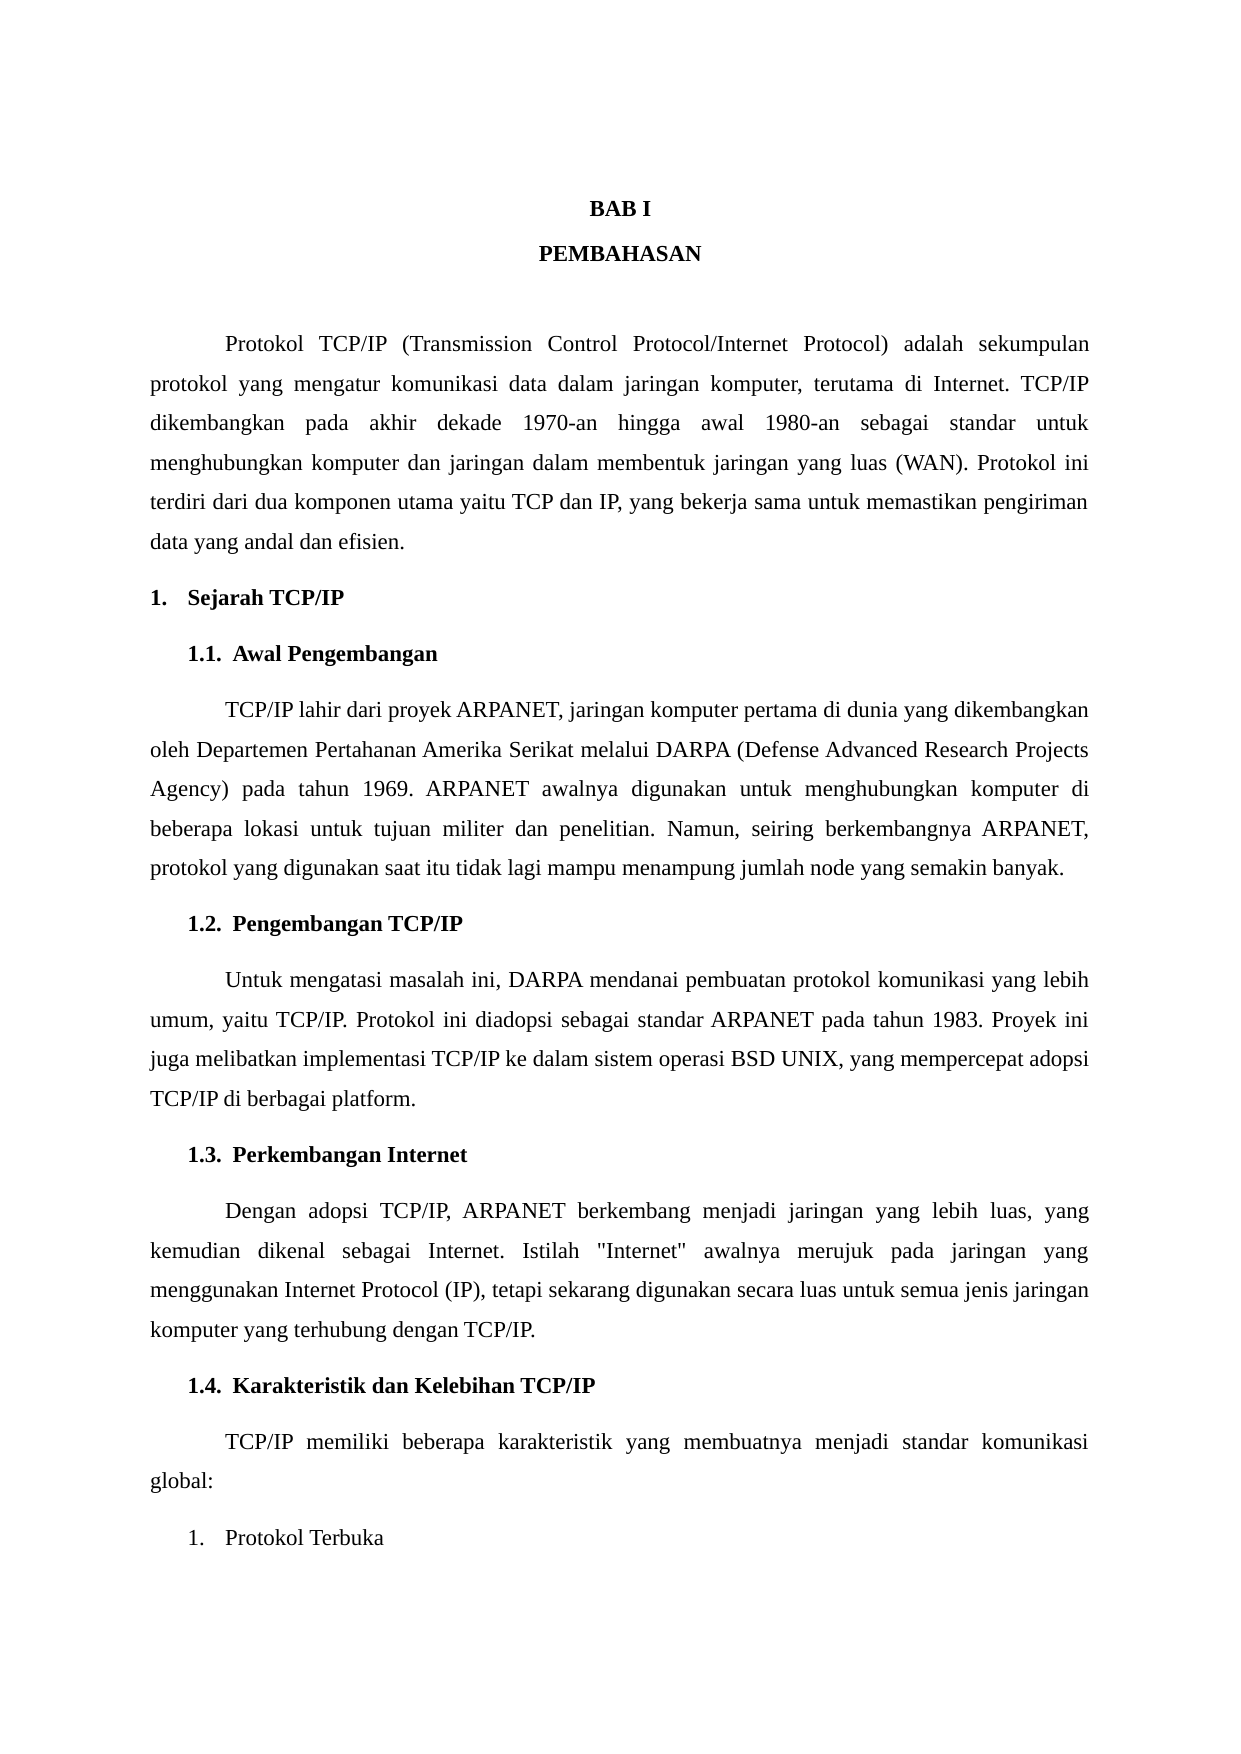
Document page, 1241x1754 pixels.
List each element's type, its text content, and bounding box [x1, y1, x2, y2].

text TCP/IP memiliki beberapa karakteristik yang membuatnya menjadi standar komunikasi global: [150, 1428, 1090, 1494]
text Dengan adopsi TCP/IP, ARPANET berkembang menjadi jaringan yang lebih luas, yang kemudian dikenal sebagai Internet. Istilah "Internet" awalnya merujuk pada jaringan yang menggunakan Internet Protocol (IP), tetapi sekarang digunakan secara luas untuk semua jenis jaringan komputer yang terhubung dengan TCP/IP. [150, 1197, 1090, 1342]
text Untuk mengatasi masalah ini, DARPA mendanai pembuatan protokol komunikasi yang lebih umum, yaitu TCP/IP. Protokol ini diadopsi sebagai standar ARPANET pada tahun 1983. Proyek ini juga melibatkan implementasi TCP/IP ke dalam sistem operasi BSD UNIX, yang mempercepat adopsi TCP/IP di berbagai platform. [150, 966, 1090, 1111]
list Awal Pengembangan [187, 640, 1090, 666]
list Protokol Terbuka [187, 1523, 1090, 1550]
list Pengembangan TCP/IP [187, 910, 1090, 937]
list Perkembangan Internet [187, 1141, 1090, 1167]
list Karakteristik dan Kelebihan TCP/IP [187, 1372, 1090, 1398]
text Protokol TCP/IP (Transmission Control Protocol/Internet Protocol) adalah sekumpulan protokol yang mengatur komunikasi data dalam jaringan komputer, terutama di Internet. TCP/IP dikembangkan pada akhir dekade 1970-an hingga awal 1980-an sebagai standar untuk menghubungkan komputer dan jaringan dalam membentuk jaringan yang luas (WAN). Protokol ini terdiri dari dua komponen utama yaitu TCP dan IP, yang bekerja sama untuk memastikan pengiriman data yang andal dan efisien. [150, 330, 1090, 554]
text TCP/IP lahir dari proyek ARPANET, jaringan komputer pertama di dunia yang dikembangkan oleh Departemen Pertahanan Amerika Serikat melalui DARPA (Defense Advanced Research Projects Agency) pada tahun 1969. ARPANET awalnya digunakan untuk menghubungkan komputer di beberapa lokasi untuk tujuan militer dan penelitian. Namun, seiring berkembangnya ARPANET, protokol yang digunakan saat itu tidak lagi mampu menampung jumlah node yang semakin banyak. [150, 696, 1090, 881]
text PEMBAHASAN [150, 240, 1090, 267]
text BAB I [150, 195, 1090, 221]
list Sejarah TCP/IP [150, 584, 1090, 610]
